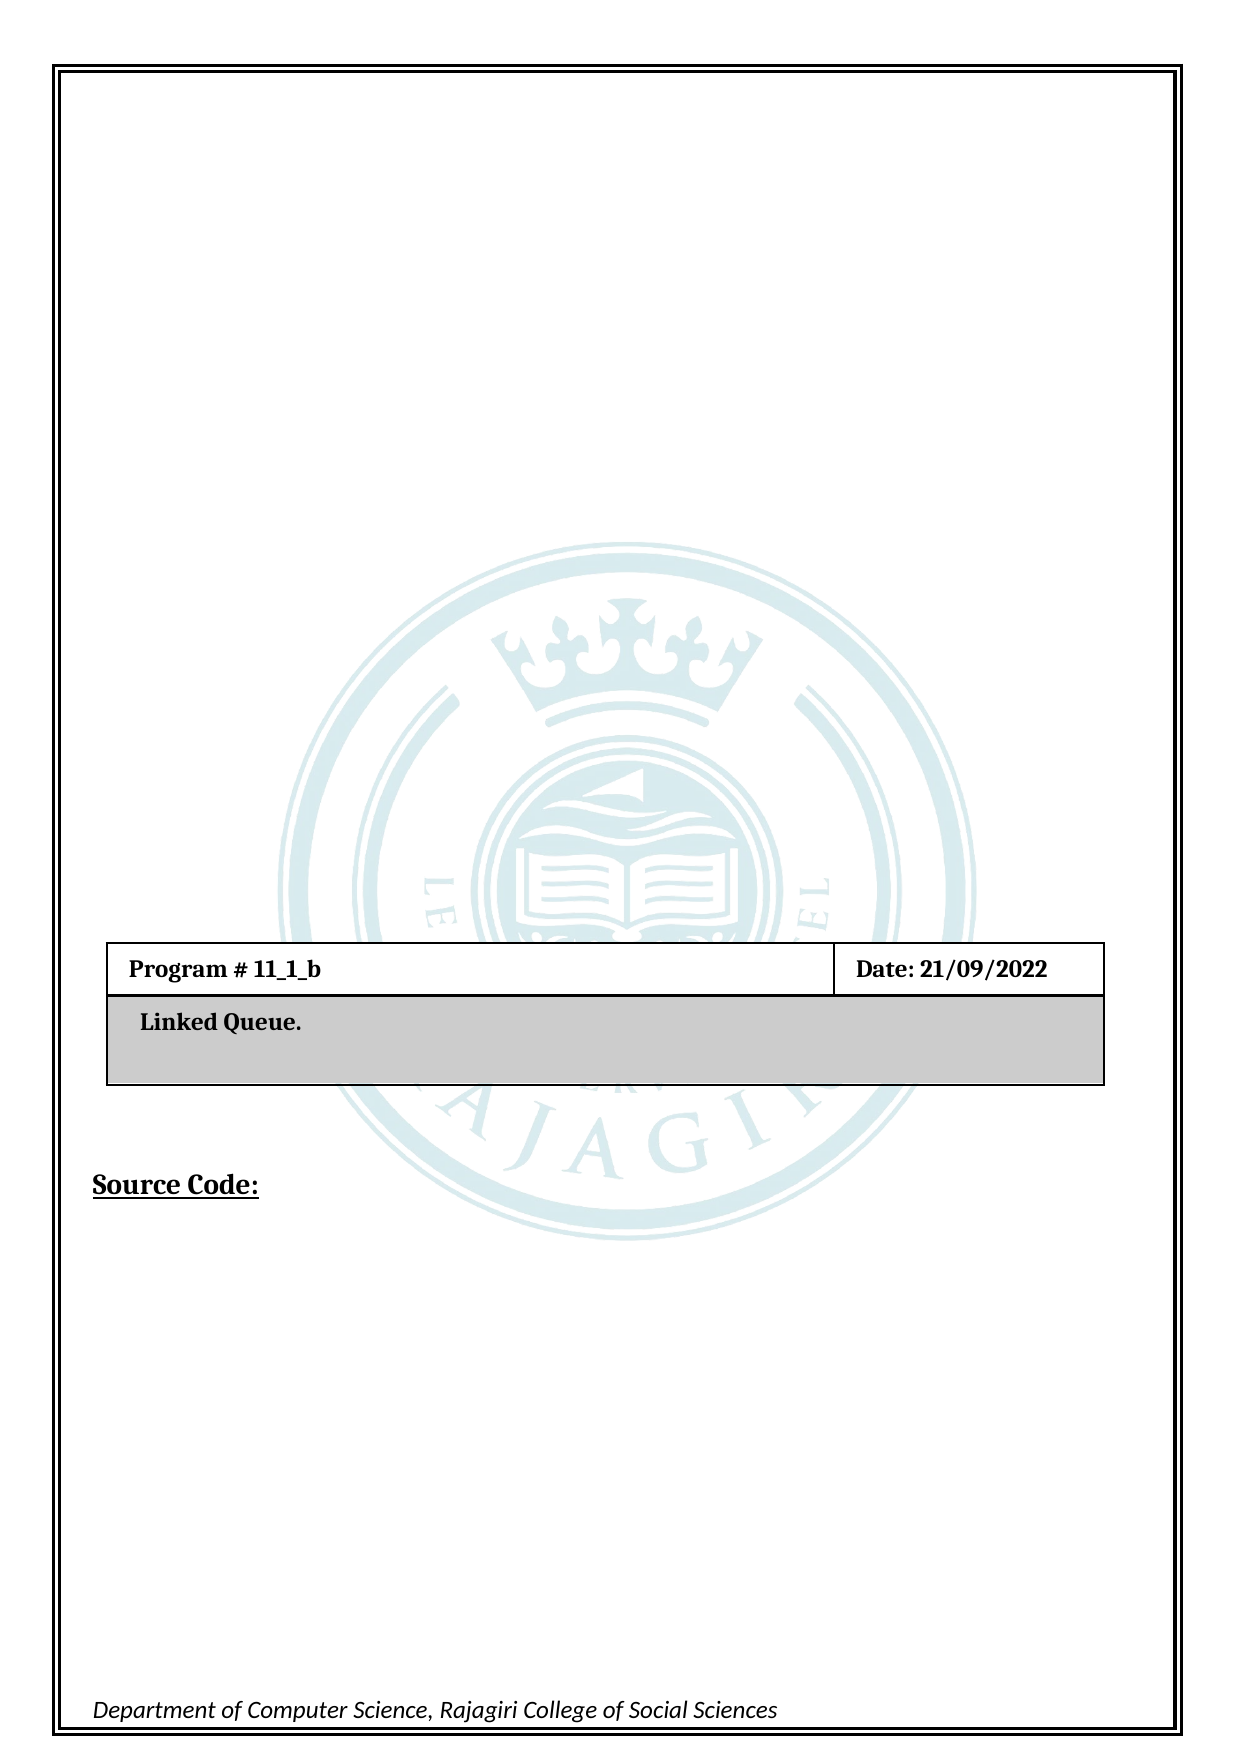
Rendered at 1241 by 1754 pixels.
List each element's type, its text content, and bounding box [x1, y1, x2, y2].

table_cell Linked Queue. [108, 997, 1103, 1083]
text Source Code: [93, 1168, 1165, 1202]
table_header Date: 21/09/2022 [835, 944, 1103, 994]
table_header Program # 11_1_b [108, 944, 833, 994]
